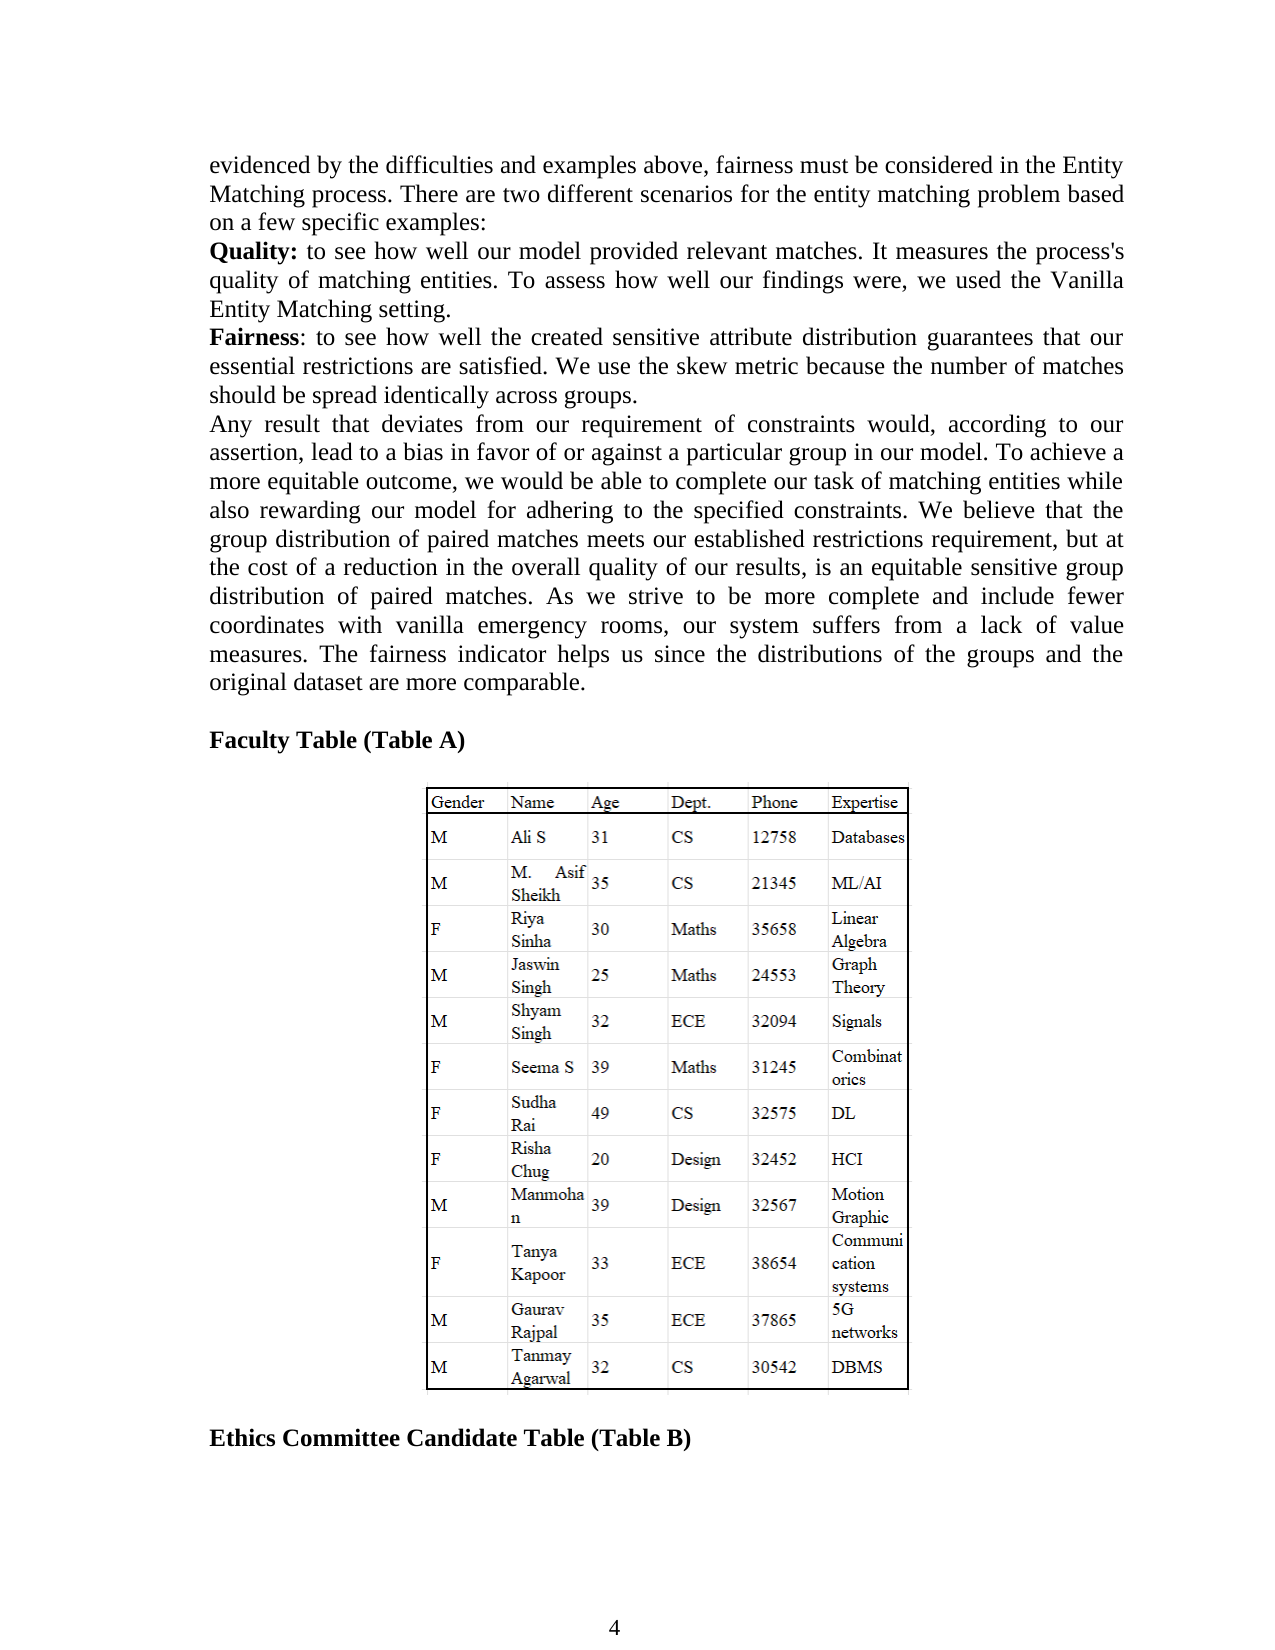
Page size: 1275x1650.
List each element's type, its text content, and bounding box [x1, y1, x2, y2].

text Any result that deviates from our requirement of constraints would, according to our assertion, lead to a bias in favor of or against a particular group in our model. To achieve a more equitable outcome, we would be able to complete our task of matching entities while also rewarding our model for adhering to the specified constraints. We believe that the group distribution of paired matches meets our established restrictions requirement, but at the cost of a reduction in the overall quality of our results, is an equitable sensitive group distribution of paired matches. As we strive to be more complete and include fewer coordinates with vanilla emergency rooms, our system suffers from a lack of value measures. The fairness indicator helps us since the distributions of the groups and the original dataset are more comparable. [209, 409, 1125, 696]
text Ethics Committee Candidate Table (Table B) [209, 1423, 1125, 1452]
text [209, 150, 1125, 236]
text Faculty Table (Table A) [209, 725, 1125, 754]
text Fairness: to see how well the created sensitive attribute distribution guarantees that our essential restrictions are satisfied. We use the skew metric because the number of matches should be spread identically across groups. [209, 322, 1125, 409]
picture [421, 782, 913, 1395]
text Quality: to see how well our model provided relevant matches. It measures the process's quality of matching entities. To assess how well our findings were, we used the Vanilla Entity Matching setting. [209, 236, 1125, 322]
